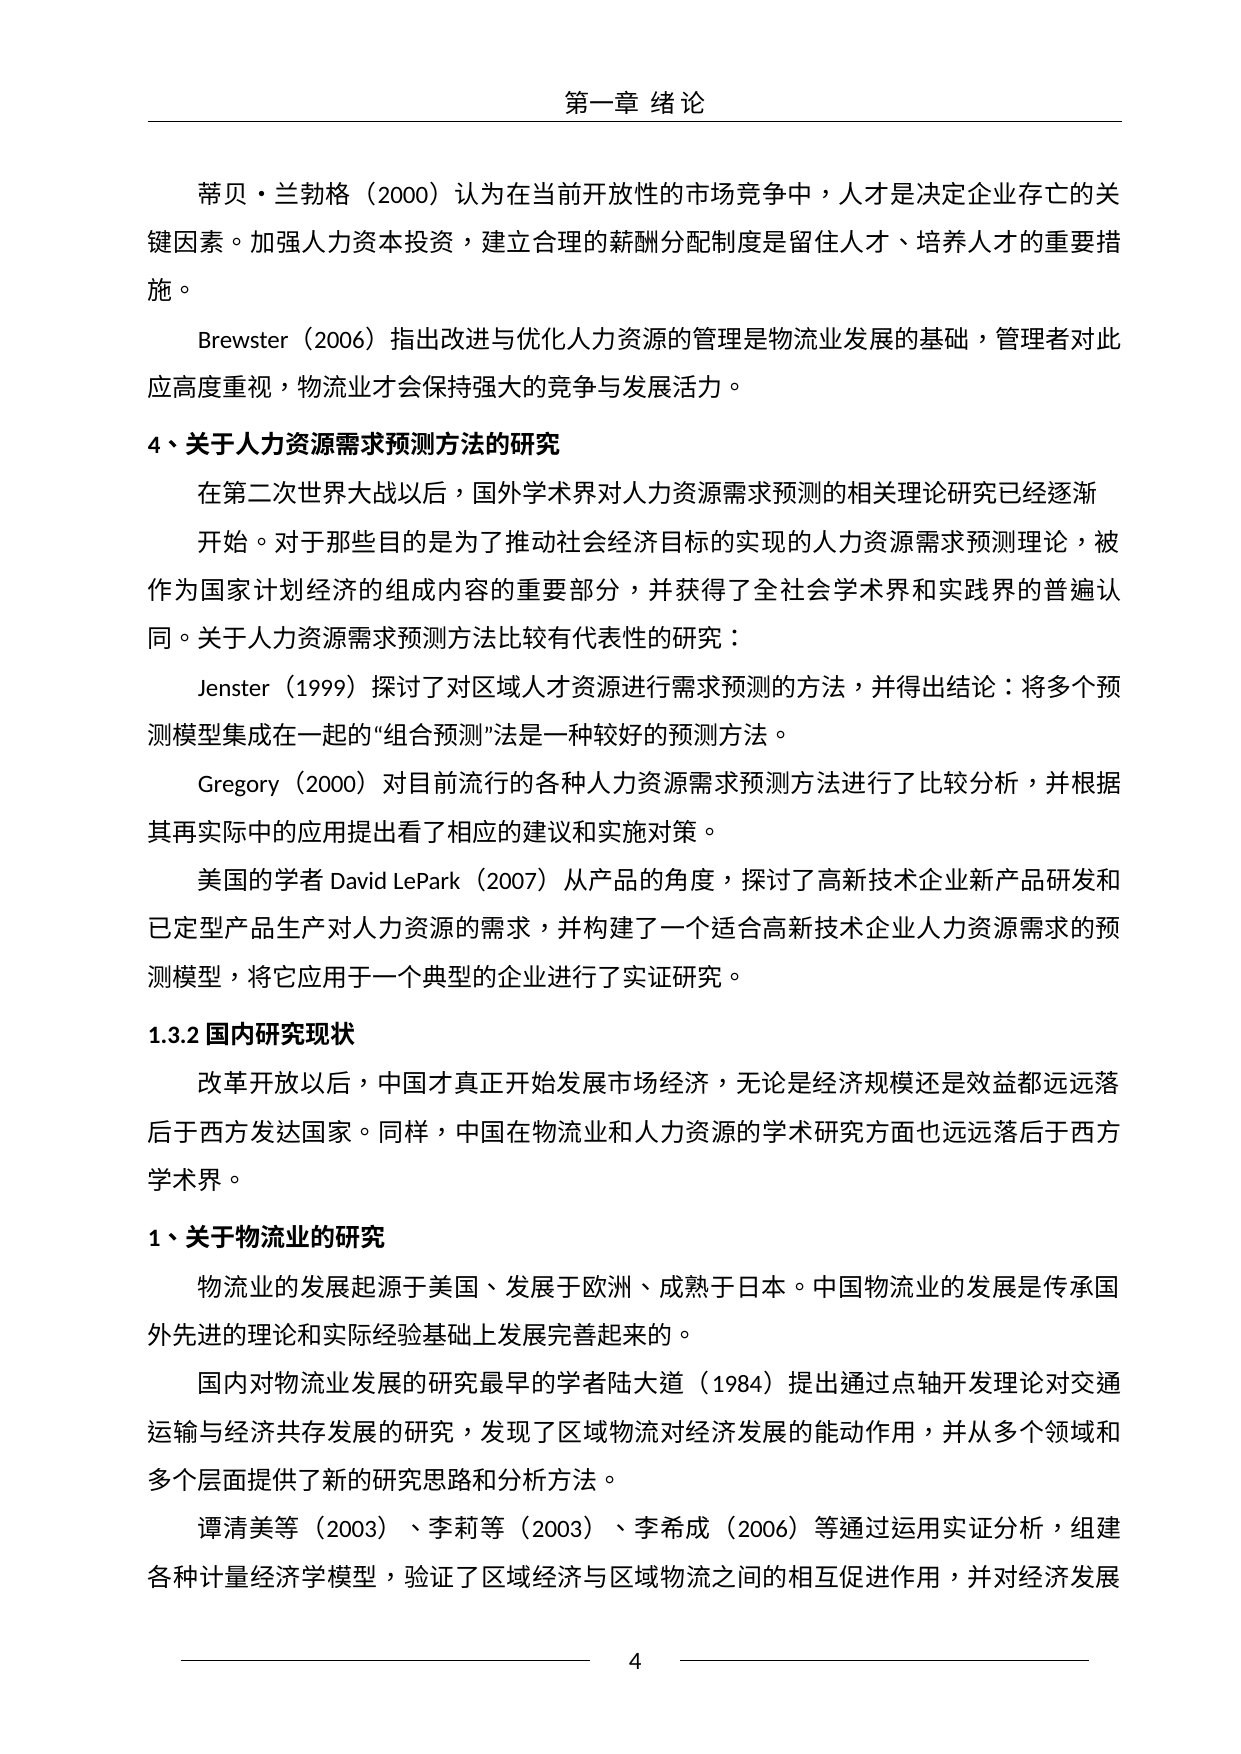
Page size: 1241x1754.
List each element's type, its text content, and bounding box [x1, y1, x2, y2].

text 美国的学者David LePark（2007）从产品的角度，探讨了高新技术企业新产品研发和已定型产品生产对人力资源的需求，并构建了一个适合高新技术企业人力资源需求的预测模型，将它应用于一个典型的企业进行了实证研究。 [148, 847, 1122, 992]
text 蒂贝・兰勃格（2000）认为在当前开放性的市场竞争中，人才是决定企业存亡的关键因素。加强人力资本投资，建立合理的薪酬分配制度是留住人才、培养人才的重要措施。 [148, 161, 1122, 306]
text Brewster（2006）指出改进与优化人力资源的管理是物流业发展的基础，管理者对此应高度重视，物流业才会保持强大的竞争与发展活力。 [148, 306, 1122, 403]
subtitle 1、关于物流业的研究 [148, 1220, 1122, 1254]
text 国内对物流业发展的研究最早的学者陆大道（1984）提出通过点轴开发理论对交通运输与经济共存发展的研究，发现了区域物流对经济发展的能动作用，并从多个领域和多个层面提供了新的研究思路和分析方法。 [148, 1351, 1122, 1496]
text 在第二次世界大战以后，国外学术界对人力资源需求预测的相关理论研究已经逐渐 [148, 461, 1122, 509]
subtitle 4、关于人力资源需求预测方法的研究 [148, 427, 1122, 461]
subtitle 1.3.2 国内研究现状 [148, 1017, 1122, 1051]
text Gregory（2000）对目前流行的各种人力资源需求预测方法进行了比较分析，并根据其再实际中的应用提出看了相应的建议和实施对策。 [148, 751, 1122, 847]
text 改革开放以后，中国才真正开始发展市场经济，无论是经济规模还是效益都远远落后于西方发达国家。同样，中国在物流业和人力资源的学术研究方面也远远落后于西方学术界。 [148, 1051, 1122, 1196]
text 开始。对于那些目的是为了推动社会经济目标的实现的人力资源需求预测理论，被作为国家计划经济的组成内容的重要部分，并获得了全社会学术界和实践界的普遍认同。关于人力资源需求预测方法比较有代表性的研究： [148, 509, 1122, 654]
text 物流业的发展起源于美国、发展于欧洲、成熟于日本。中国物流业的发展是传承国外先进的理论和实际经验基础上发展完善起来的。 [148, 1254, 1122, 1351]
text Jenster（1999）探讨了对区域人才资源进行需求预测的方法，并得出结论：将多个预测模型集成在一起的“组合预测”法是一种较好的预测方法。 [148, 654, 1122, 751]
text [148, 1496, 1122, 1592]
